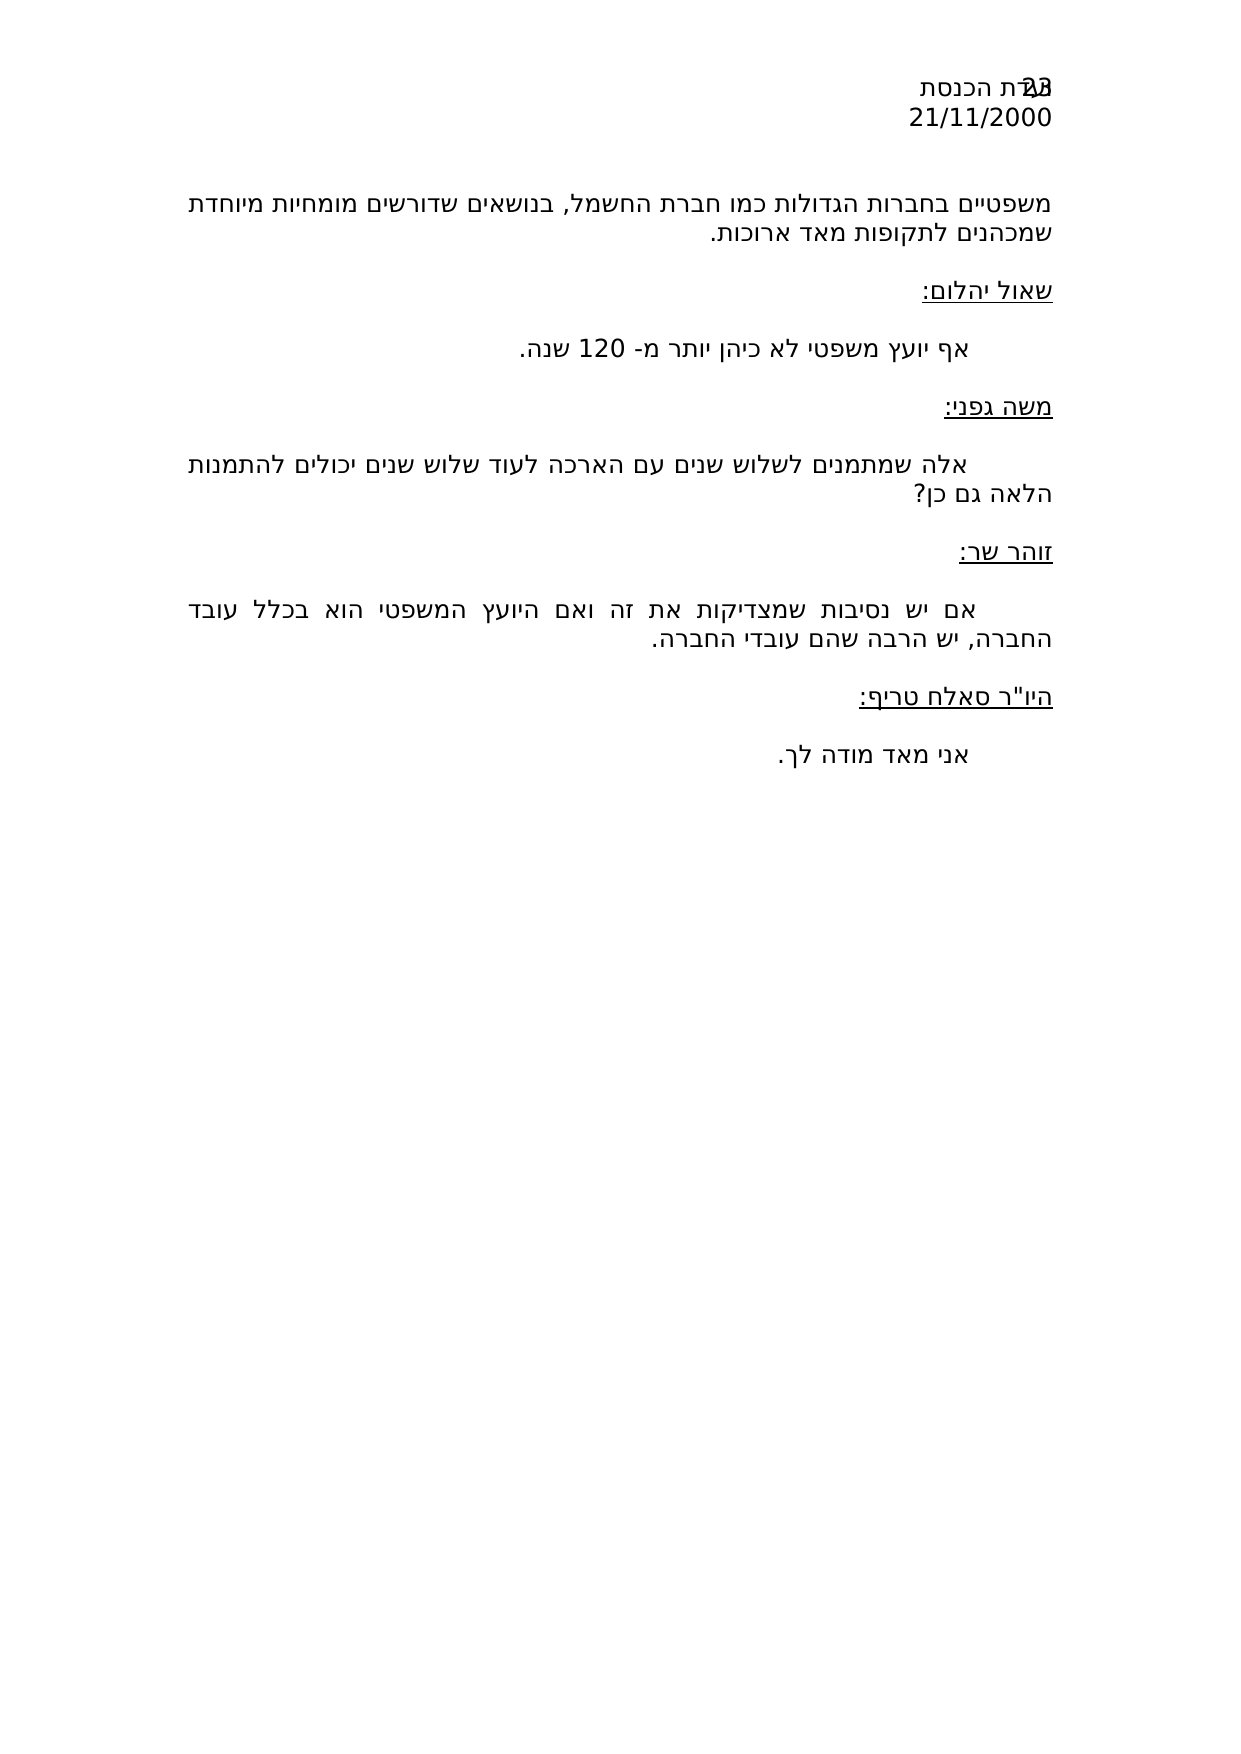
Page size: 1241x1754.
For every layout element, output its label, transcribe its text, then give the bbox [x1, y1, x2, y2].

text שאול יהלום: [187, 276, 1053, 306]
text היו"ר סאלח טריף: [187, 682, 1053, 711]
text אני מאד מודה לך. [187, 740, 1053, 769]
text אם יש נסיבות שמצדיקות את זה ואם היועץ המשפטי הוא בכלל עובד החברה, יש הרבה שהם עובדי החברה. [187, 595, 1053, 653]
text אלה שמתמנים לשלוש שנים עם הארכה לעוד שלוש שנים יכולים להתמנות הלאה גם כן? [187, 450, 1053, 508]
text זוהר שר: [187, 537, 1053, 566]
text אף יועץ משפטי לא כיהן יותר מ- 120 שנה. [187, 334, 1053, 363]
text משה גפני: [187, 392, 1053, 421]
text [187, 189, 1053, 248]
